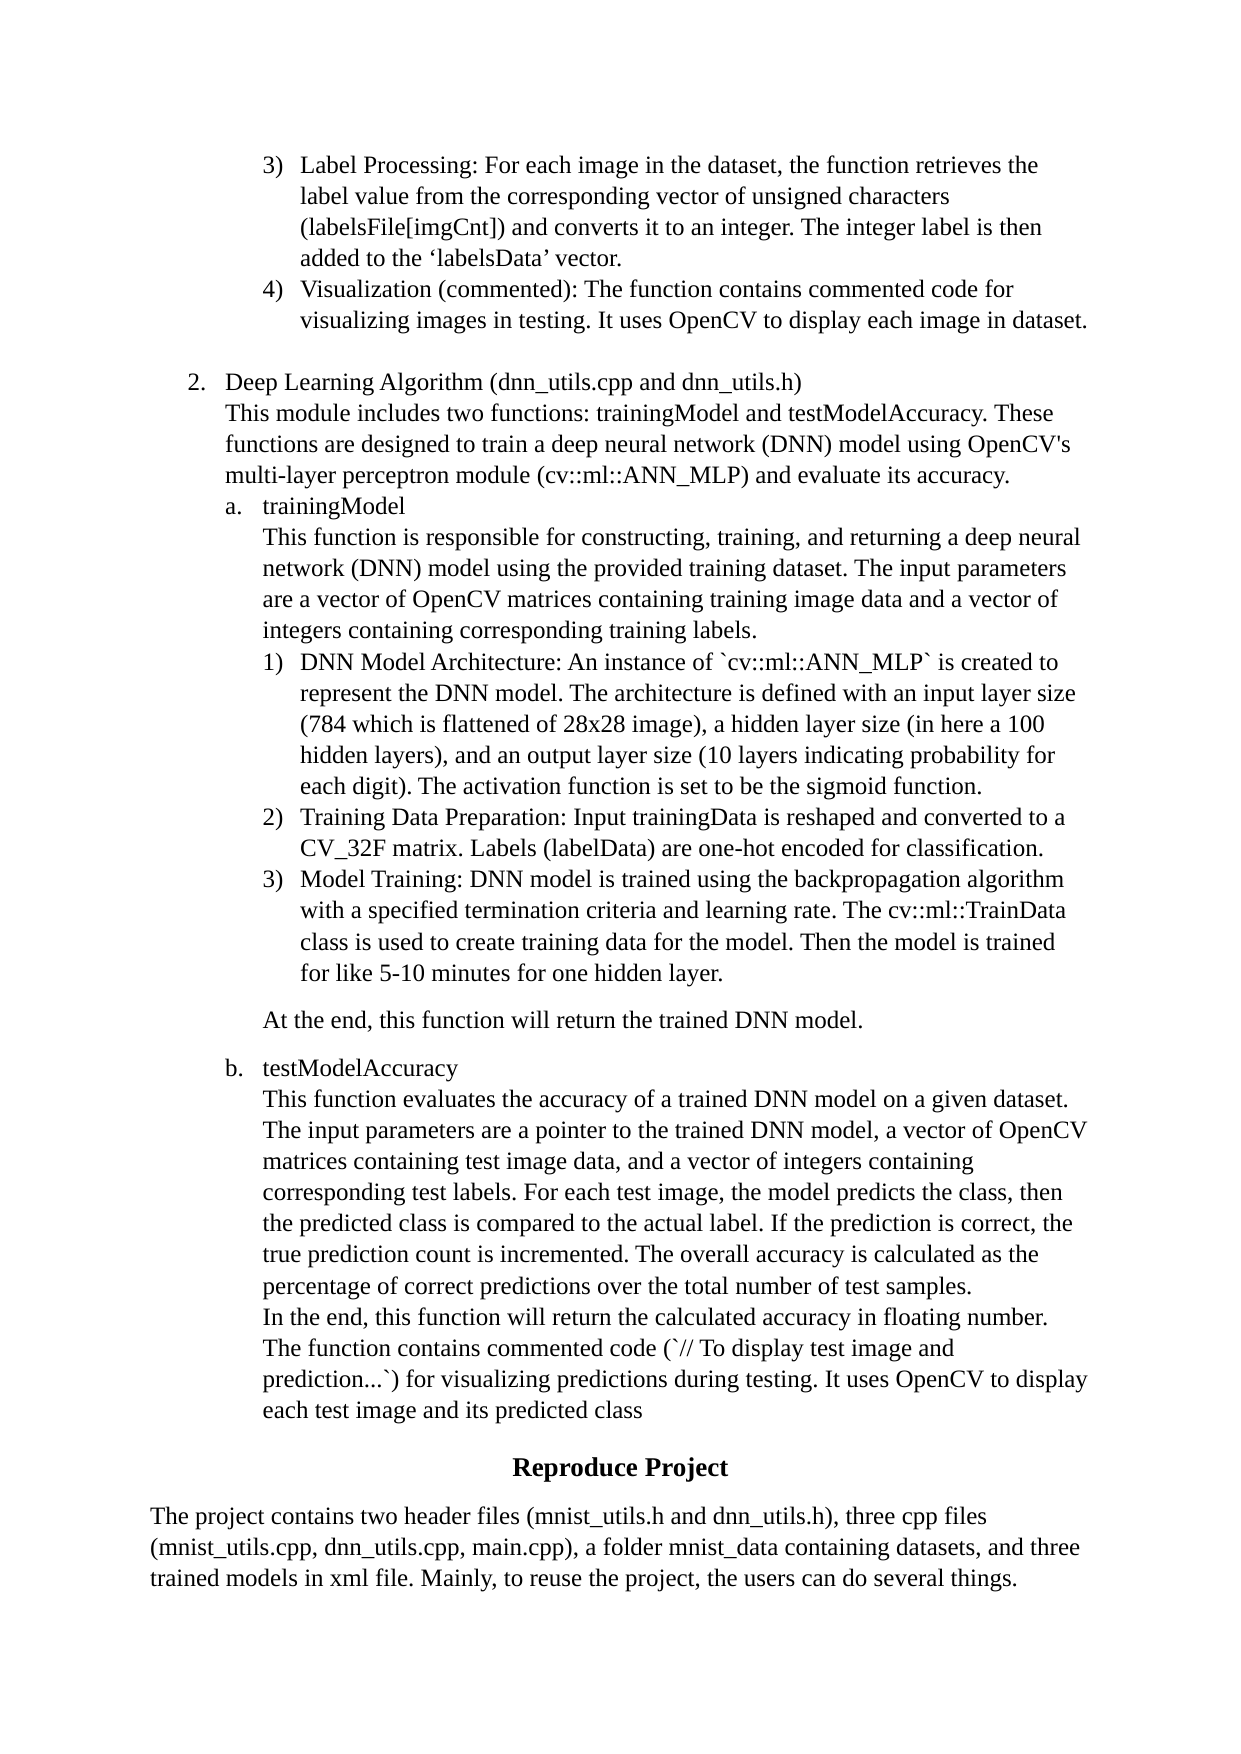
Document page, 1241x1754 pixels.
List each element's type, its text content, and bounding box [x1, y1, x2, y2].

text Reproduce Project [150, 1451, 1090, 1482]
list DNN Model Architecture: An instance of `cv::ml::ANN_MLP` is created to represent the DNN model. The architecture is defined with an input layer size (784 which is flattened of 28x28 image), a hidden layer size (in here a 100 hidden layers), and an output layer size (10 layers indicating probability for each digit). The activation function is set to be the sigmoid function. [262, 647, 1090, 800]
list trainingModel [225, 491, 1090, 520]
list Model Training: DNN model is trained using the backpropagation algorithm with a specified termination criteria and learning rate. The cv::ml::TrainData class is used to create training data for the model. Then the model is trained for like 5-10 minutes for one hidden layer. [262, 864, 1090, 986]
list This function is responsible for constructing, training, and returning a deep neural network (DNN) model using the provided training dataset. The input parameters are a vector of OpenCV matrices containing training image data and a vector of integers containing corresponding training labels. [262, 522, 1090, 644]
list Label Processing: For each image in the dataset, the function retrieves the label value from the corresponding vector of unsigned characters (labelsFile[imgCnt]) and converts it to an integer. The integer label is then added to the ‘labelsData’ vector. [262, 150, 1090, 272]
list Visualization (commented): The function contains commented code for visualizing images in testing. It uses OpenCV to display each image in dataset. [262, 274, 1090, 334]
text At the end, this function will return the trained DNN model. [262, 1005, 1090, 1034]
list Deep Learning Algorithm (dnn_utils.cpp and dnn_utils.h) [187, 367, 1090, 396]
list This function evaluates the accuracy of a trained DNN model on a given dataset. The input parameters are a pointer to the trained DNN model, a vector of OpenCV matrices containing test image data, and a vector of integers containing corresponding test labels. For each test image, the model predicts the class, then the predicted class is compared to the actual label. If the prediction is correct, the true prediction count is incremented. The overall accuracy is calculated as the percentage of correct predictions over the total number of test samples. [262, 1084, 1090, 1299]
list Training Data Preparation: Input trainingData is reshaped and converted to a CV_32F matrix. Labels (labelData) are one-hot encoded for classification. [262, 802, 1090, 862]
list testModelAccuracy [225, 1053, 1090, 1082]
list In the end, this function will return the calculated accuracy in floating number. The function contains commented code (`// To display test image and prediction...`) for visualizing predictions during testing. It uses OpenCV to display each test image and its predicted class [262, 1302, 1090, 1424]
list This module includes two functions: trainingModel and testModelAccuracy. These functions are designed to train a deep neural network (DNN) model using OpenCV's multi-layer perceptron module (cv::ml::ANN_MLP) and evaluate its accuracy. [225, 398, 1090, 489]
text The project contains two header files (mnist_utils.h and dnn_utils.h), three cpp files (mnist_utils.cpp, dnn_utils.cpp, main.cpp), a folder mnist_data containing datasets, and three trained models in xml file. Mainly, to reuse the project, the users can do several things. [150, 1501, 1090, 1592]
